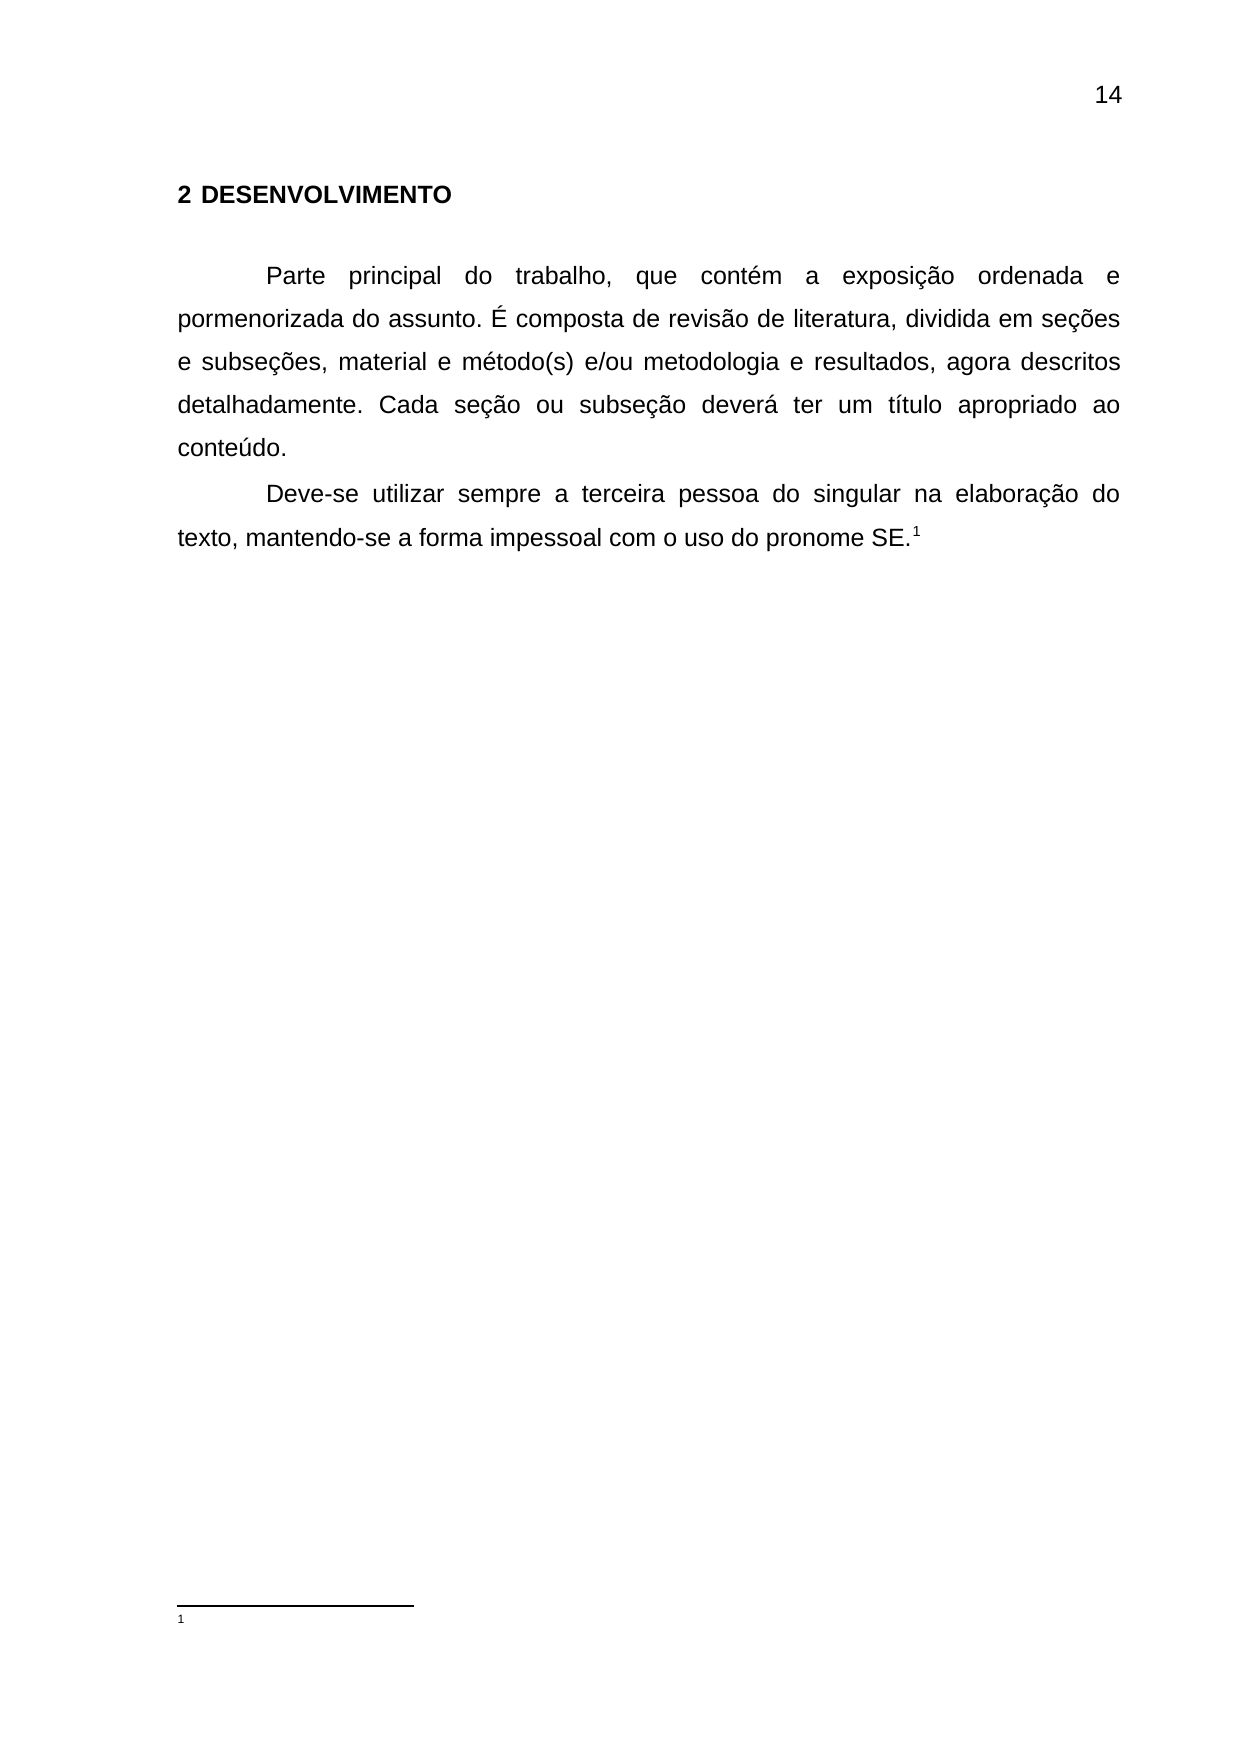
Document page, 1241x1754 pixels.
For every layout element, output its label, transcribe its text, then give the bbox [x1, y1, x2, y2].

text Deve-se utilizar sempre a terceira pessoa do singular na elaboração do texto, mantendo-se a forma impessoal com o uso do pronome SE. [177, 479, 1122, 551]
text Desenvolvimento [177, 180, 1122, 209]
text Parte principal do trabalho, que contém a exposição ordenada e pormenorizada do assunto. É composta de revisão de literatura, dividida em seções e subseções, material e método(s) e/ou metodologia e resultados, agora descritos detalhadamente. Cada seção ou subseção deverá ter um título apropriado ao conteúdo. [177, 261, 1122, 462]
